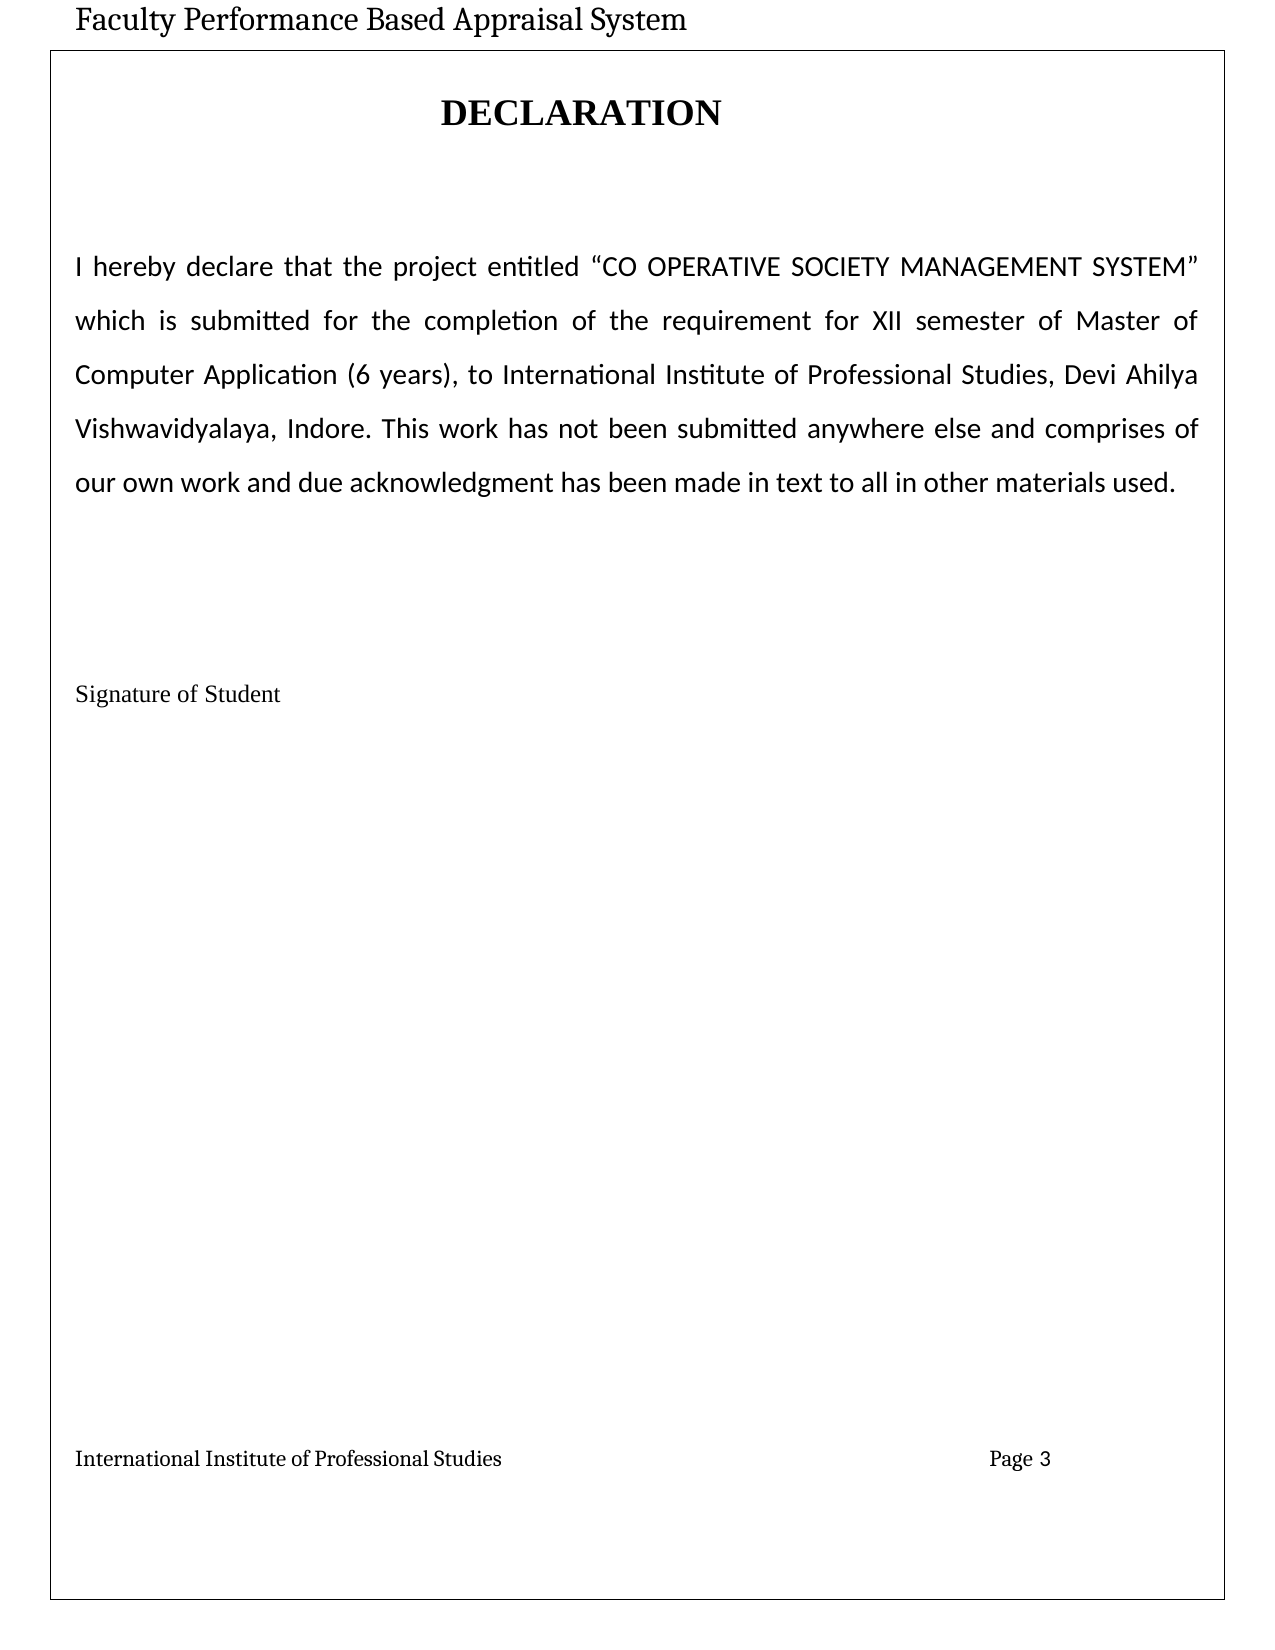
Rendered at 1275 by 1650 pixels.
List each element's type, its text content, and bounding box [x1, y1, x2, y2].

text Signature of Student [75, 679, 1200, 707]
text DECLARATION [300, 90, 1200, 133]
text I hereby declare that the project entitled “CO OPERATIVE SOCIETY MANAGEMENT SYSTEM” which is submitted for the completion of the requirement for XII semester of Master of Computer Application (6 years), to International Institute of Professional Studies, Devi Ahilya Vishwavidyalaya, Indore. This work has not been submitted anywhere else and comprises of our own work and due acknowledgment has been made in text to all in other materials used. [75, 248, 1200, 499]
